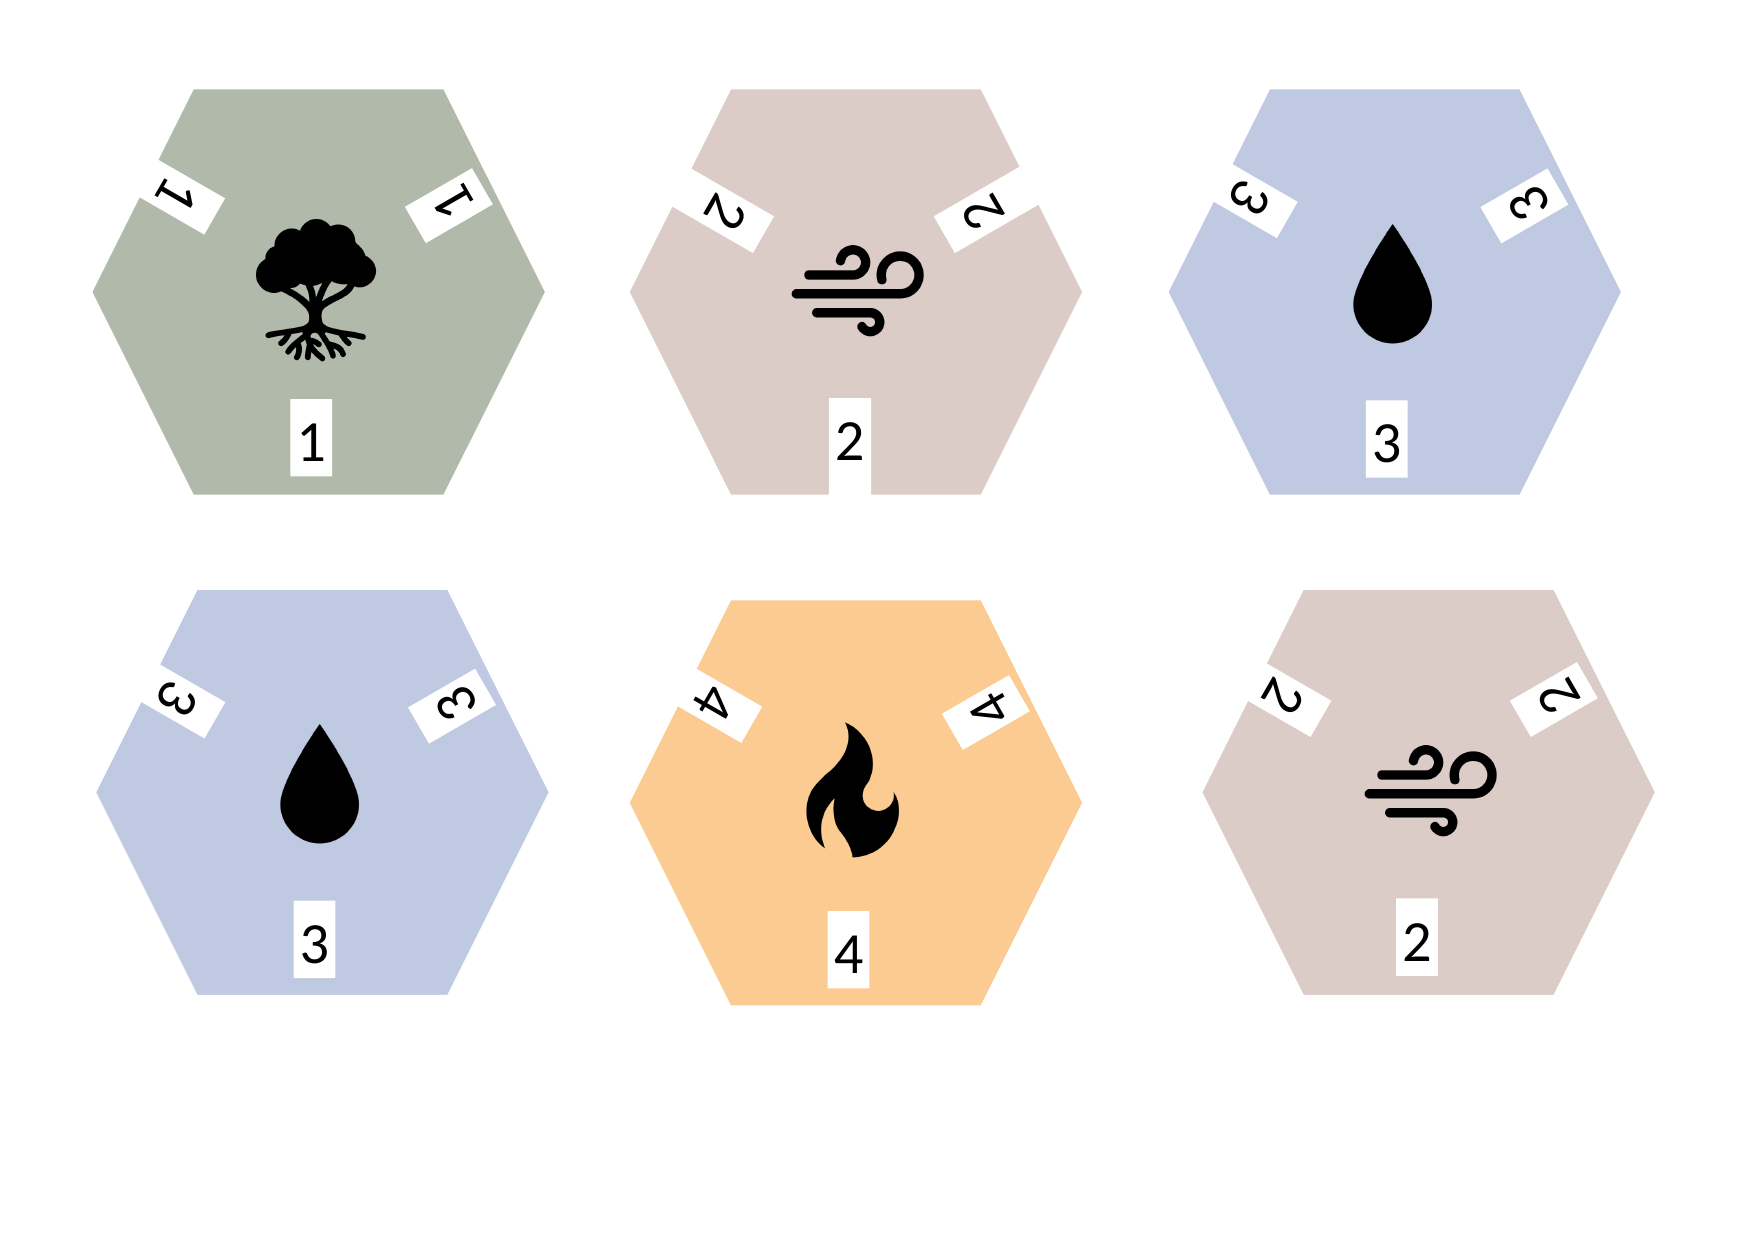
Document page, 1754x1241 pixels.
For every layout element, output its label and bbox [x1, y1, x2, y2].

picture [1355, 715, 1506, 866]
picture [1317, 208, 1468, 359]
picture [777, 714, 928, 865]
picture [782, 215, 933, 366]
picture [240, 214, 391, 365]
picture [244, 708, 395, 859]
